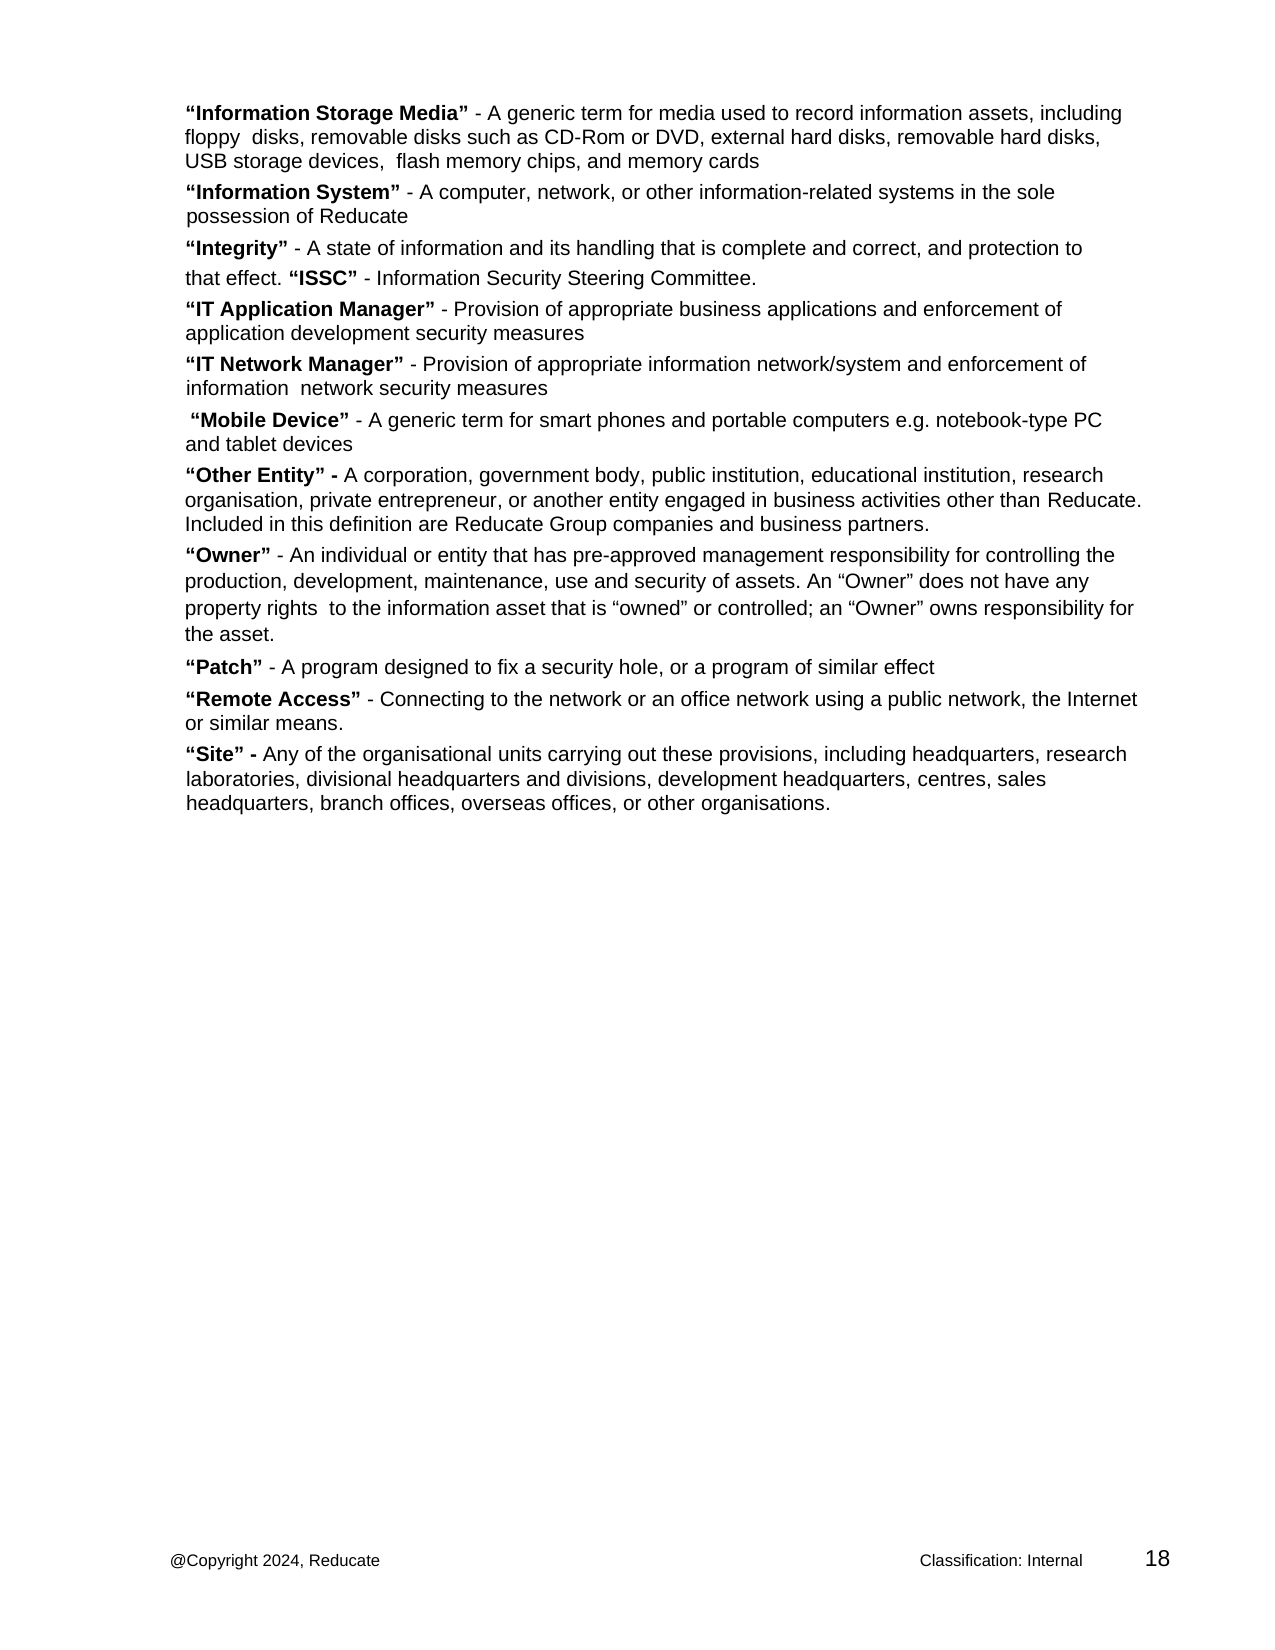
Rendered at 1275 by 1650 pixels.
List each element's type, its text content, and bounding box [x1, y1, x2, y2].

text “Remote Access” - Connecting to the network or an office network using a public network, the Internet or similar means. [185, 687, 1150, 735]
text “Information Storage Media” - A generic term for media used to record information assets, including floppy disks, removable disks such as CD-Rom or DVD, external hard disks, removable hard disks, USB storage devices, flash memory chips, and memory cards [184, 100, 1128, 173]
text “Other Entity” - A corporation, government body, public institution, educational institution, research organisation, private entrepreneur, or another entity engaged in business activities other than Reducate. Included in this definition are Reducate Group companies and business partners. [184, 463, 1153, 536]
text “IT Network Manager” - Provision of appropriate information network/system and enforcement of information network security measures [185, 352, 1134, 400]
text “Information System” - A computer, network, or other information-related systems in the sole possession of Reducate [185, 180, 1110, 228]
text “Mobile Device” - A generic term for smart phones and portable computers e.g. notebook-type PC and tablet devices [185, 408, 1115, 456]
text “Owner” - An individual or entity that has pre-approved management responsibility for controlling the production, development, maintenance, use and security of assets. An “Owner” does not have any property rights to the information asset that is “owned” or controlled; an “Owner” owns responsibility for the asset. [184, 543, 1154, 646]
text “Integrity” - A state of information and its handling that is complete and correct, and protection to that effect. “ISSC” - Information Security Steering Committee. [185, 236, 1117, 290]
text “IT Application Manager” - Provision of appropriate business applications and enforcement of application development security measures [185, 296, 1086, 345]
text “Site” - Any of the organisational units carrying out these provisions, including headquarters, research laboratories, divisional headquarters and divisions, development headquarters, centres, sales headquarters, branch offices, overseas offices, or other organisations. [185, 742, 1148, 814]
text “Patch” - A program designed to fix a security hole, or a program of similar effect [184, 655, 1154, 679]
